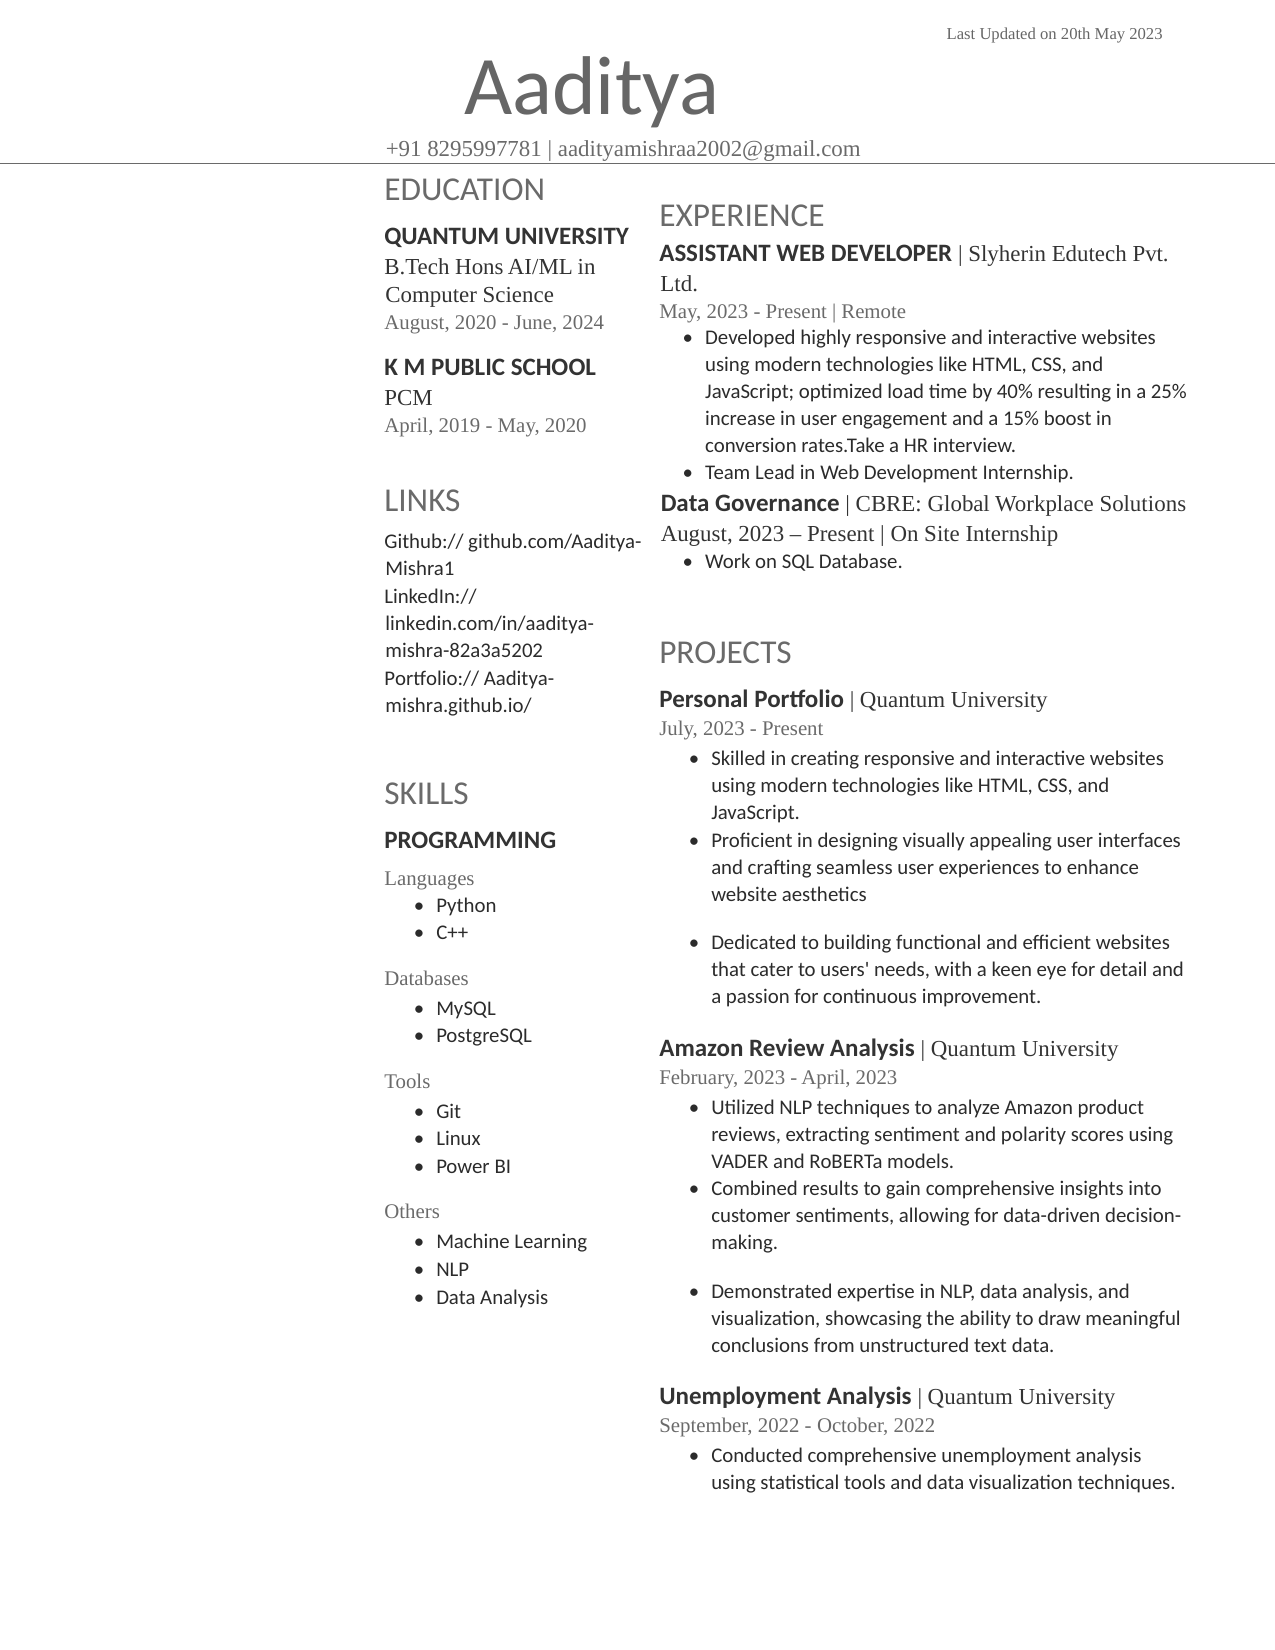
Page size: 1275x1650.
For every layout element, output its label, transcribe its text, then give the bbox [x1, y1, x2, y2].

list C++ [413, 919, 647, 945]
text PCM [384, 384, 647, 411]
text PROGRAMMING [384, 824, 647, 855]
list Power BI [413, 1153, 647, 1179]
text August, 2020 - June, 2024 [384, 310, 647, 334]
subtitle EDUCATION [384, 164, 647, 208]
list Skilled in creating responsive and interactive websites using modern technologies like HTML, CSS, and JavaScript. [688, 746, 1187, 825]
text Portfolio:// Aaditya-mishra.github.io/ [384, 665, 647, 718]
text Amazon Review Analysis | Quantum University [659, 1032, 1187, 1062]
subtitle PROJECTS [659, 631, 1187, 672]
text ASSISTANT WEB DEVELOPER | Slyherin Edutech Pvt. Ltd. [659, 237, 1187, 296]
list PostgreSQL [413, 1023, 647, 1048]
text QUANTUM UNIVERSITY [384, 220, 647, 251]
list NLP [413, 1256, 647, 1282]
text K M PUBLIC SCHOOL [384, 351, 647, 382]
list MySQL [413, 995, 647, 1020]
text Last Updated on 20th May 2023 Aaditya [464, 26, 1187, 135]
list Python [413, 892, 647, 917]
list Work on SQL Database. [682, 548, 1187, 574]
list Linux [413, 1126, 647, 1151]
text Github:// github.com/Aaditya-Mishra1 [384, 528, 647, 581]
list Dedicated to building functional and efficient websites that cater to users' needs, with a keen eye for detail and a passion for continuous improvement. [688, 929, 1187, 1009]
text Personal Portfolio | Quantum University [659, 683, 1187, 714]
text Data Governance | CBRE: Global Workplace Solutions [661, 487, 1187, 518]
list Conducted comprehensive unemployment analysis using statistical tools and data visualization techniques. [688, 1443, 1187, 1495]
text LinkedIn:// linkedin.com/in/aaditya-mishra-82a3a5202 [384, 583, 647, 663]
subtitle LINKS [384, 479, 647, 520]
text +91 8295997781 | aadityamishraa2002@gmail.com [386, 135, 1187, 161]
list Team Lead in Web Development Internship. [682, 459, 1187, 485]
text February, 2023 - April, 2023 [659, 1065, 1187, 1089]
list Utilized NLP techniques to analyze Amazon product reviews, extracting sentiment and polarity scores using VADER and RoBERTa models. [688, 1094, 1187, 1173]
text April, 2019 - May, 2020 [384, 413, 647, 437]
text Others [384, 1199, 647, 1223]
subtitle EXPERIENCE [659, 193, 1187, 234]
text Languages [384, 866, 647, 890]
list Developed highly responsive and interactive websites using modern technologies like HTML, CSS, and JavaScript; optimized load time by 40% resulting in a 25% increase in user engagement and a 15% boost in conversion rates.Take a HR interview. [682, 324, 1187, 457]
text July, 2023 - Present [659, 716, 1187, 740]
list Demonstrated expertise in NLP, data analysis, and visualization, showcasing the ability to draw meaningful conclusions from unstructured text data. [688, 1278, 1187, 1357]
text Unemployment Analysis | Quantum University [659, 1381, 1187, 1411]
list Data Analysis [413, 1284, 647, 1309]
text September, 2022 - October, 2022 [659, 1413, 1187, 1437]
list Machine Learning [413, 1229, 647, 1254]
text May, 2023 - Present | Remote [659, 298, 1187, 323]
list Combined results to gain comprehensive insights into customer sentiments, allowing for data-driven decision-making. [688, 1176, 1187, 1255]
text Databases [384, 966, 647, 990]
subtitle SKILLS [384, 772, 647, 813]
text August, 2023 – Present | On Site Internship [661, 520, 1187, 546]
list Git [413, 1098, 647, 1123]
text Tools [384, 1069, 647, 1093]
list Proficient in designing visually appealing user interfaces and crafting seamless user experiences to enhance website aesthetics [688, 827, 1187, 906]
text B.Tech Hons AI/ML in Computer Science [384, 253, 647, 308]
